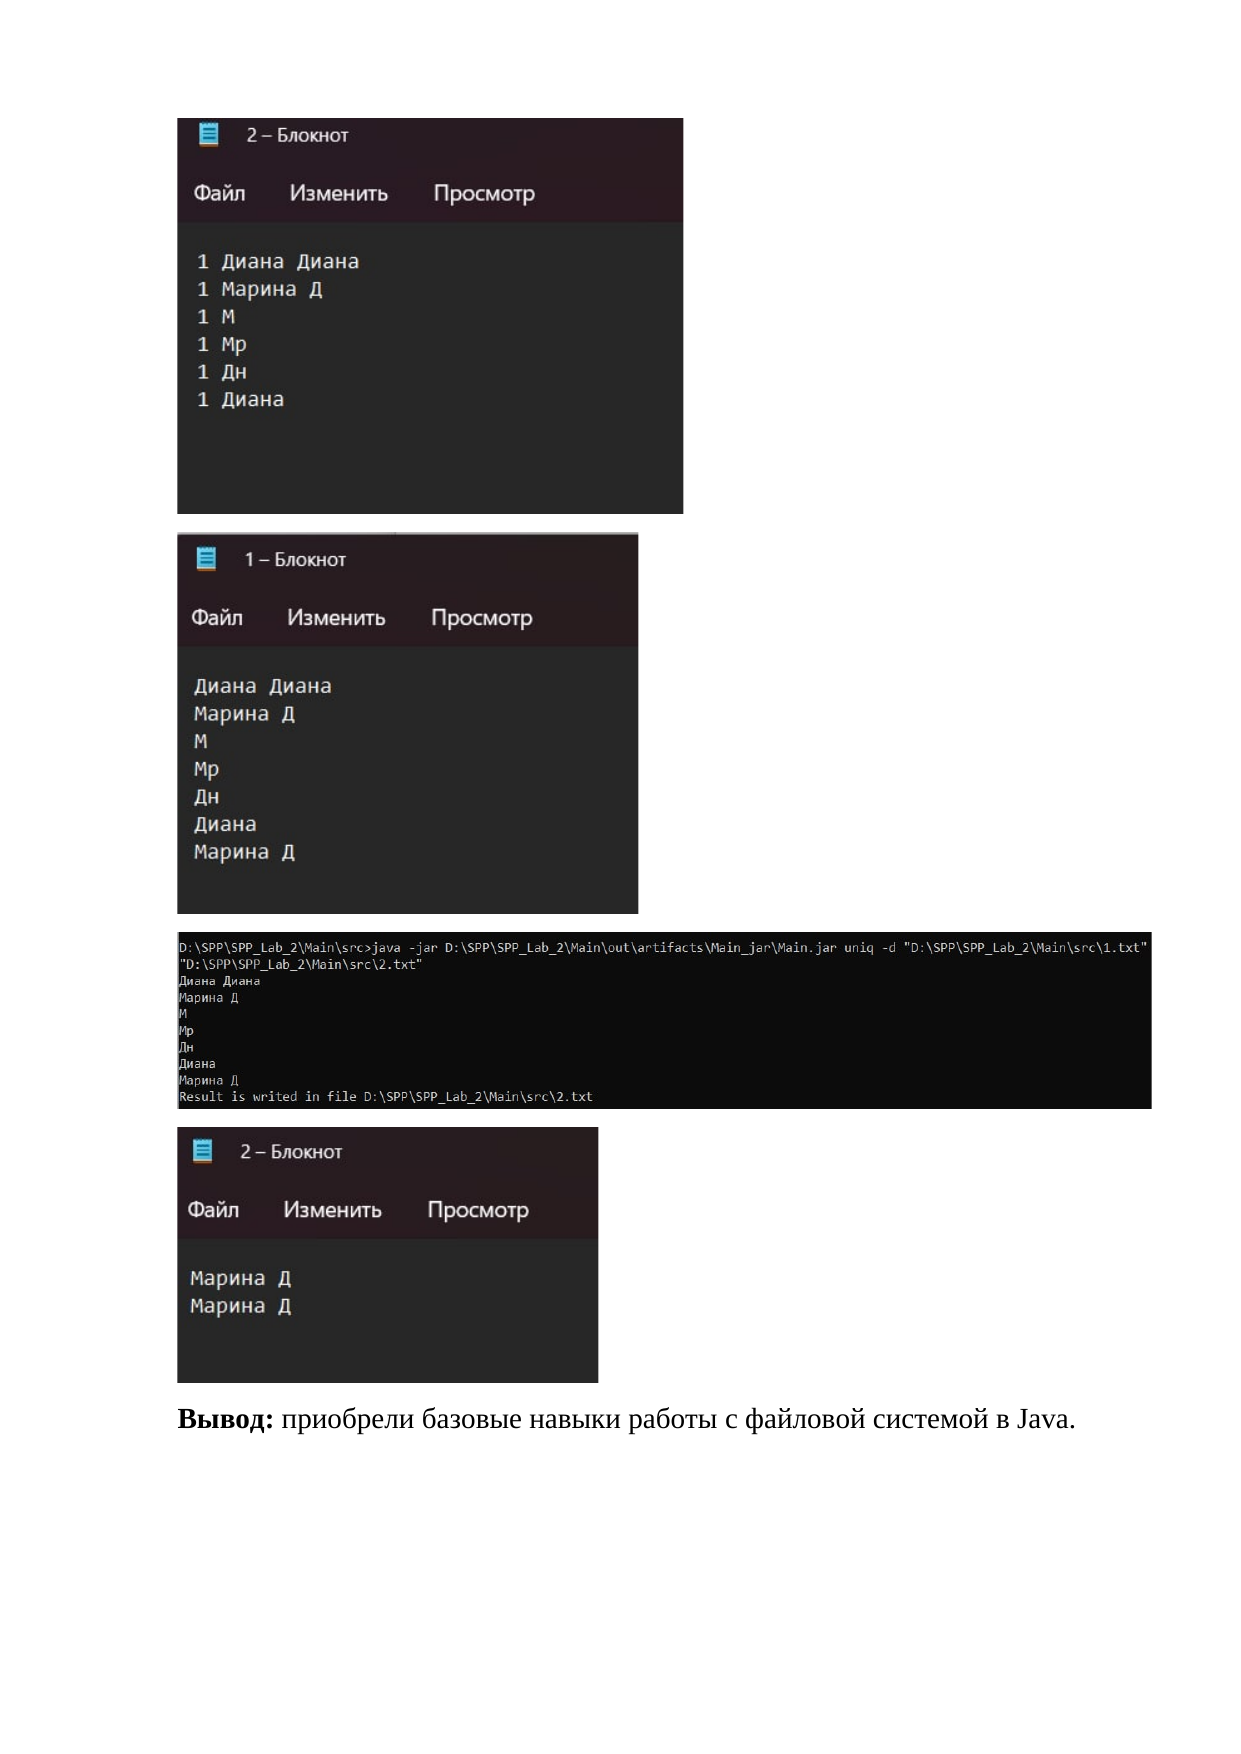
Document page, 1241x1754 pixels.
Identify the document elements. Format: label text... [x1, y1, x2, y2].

text Вывод: приобрели базовые навыки работы с файловой системой в Java. [177, 1401, 1152, 1435]
picture [177, 118, 684, 514]
picture [177, 932, 1152, 1109]
picture [177, 532, 639, 914]
picture [177, 1127, 599, 1383]
